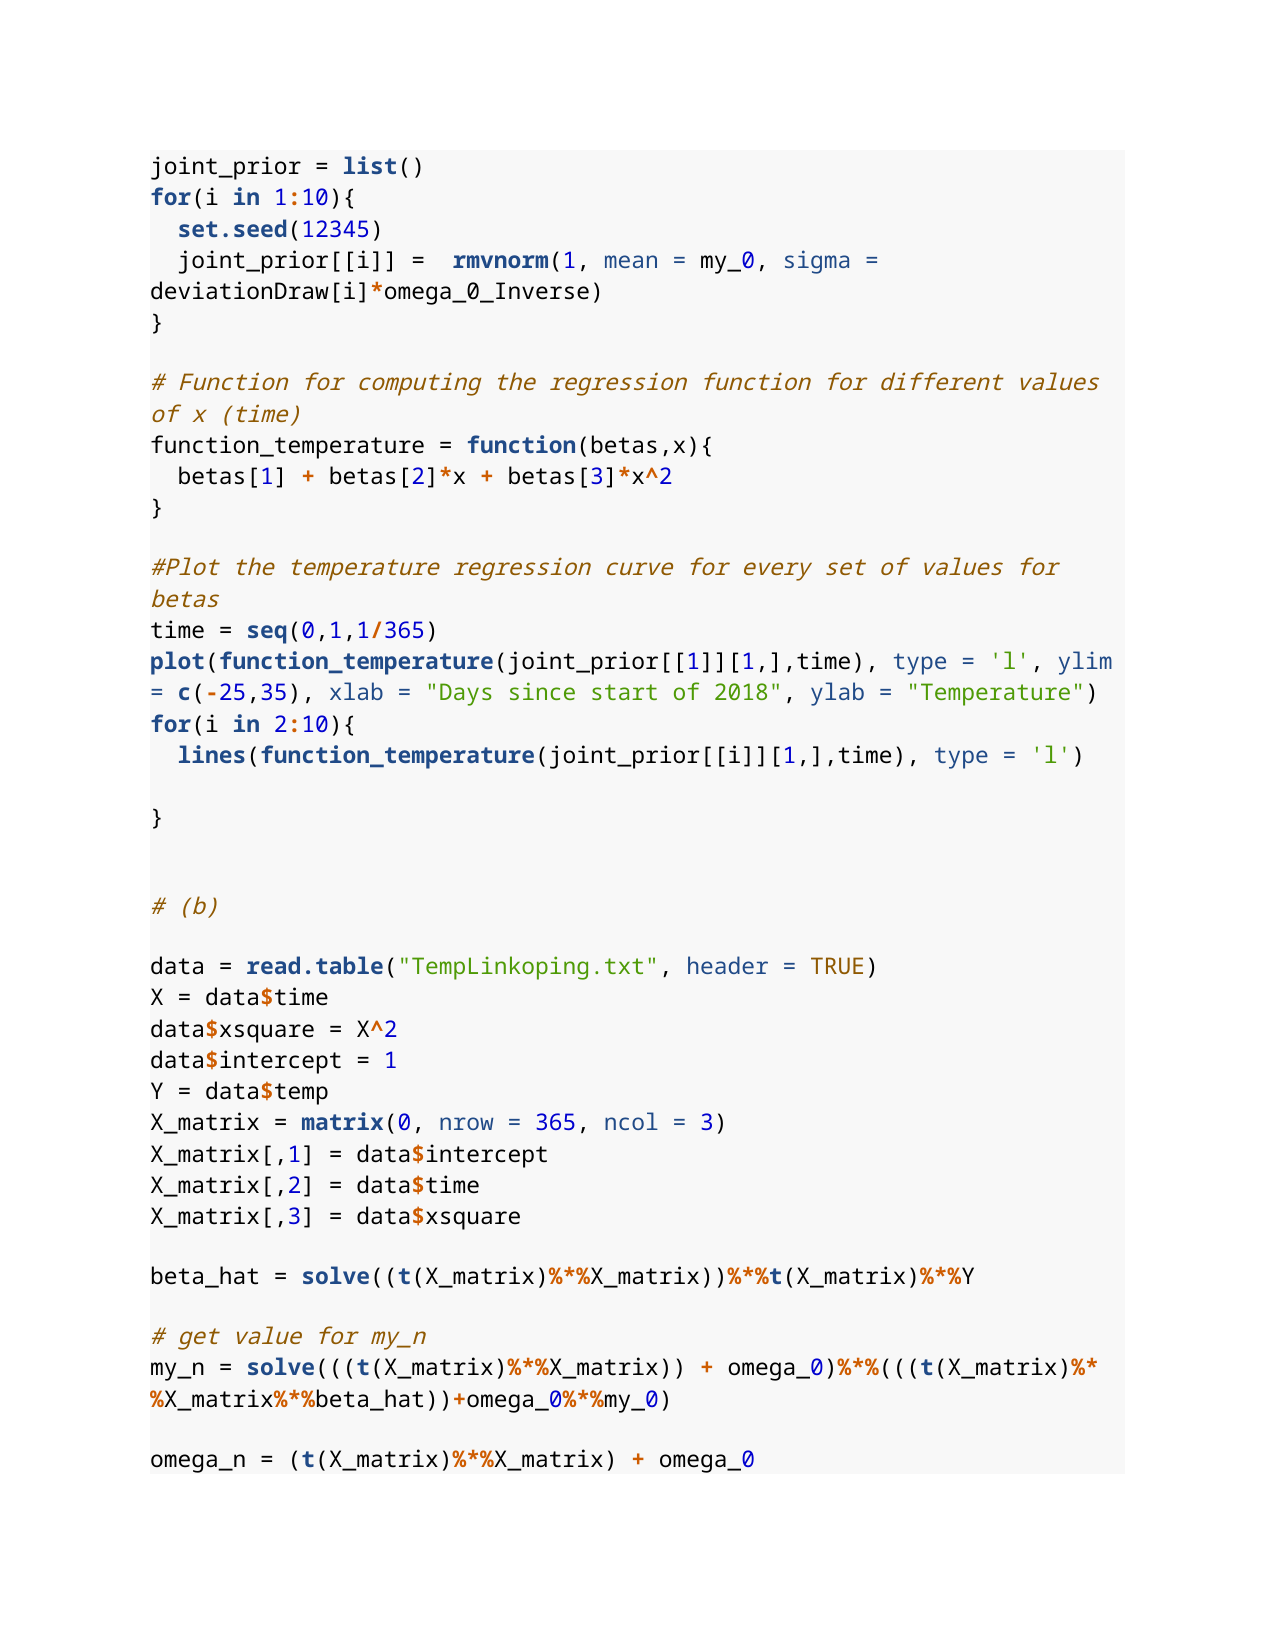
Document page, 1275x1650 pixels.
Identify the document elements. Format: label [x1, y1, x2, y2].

text [150, 150, 1125, 1474]
